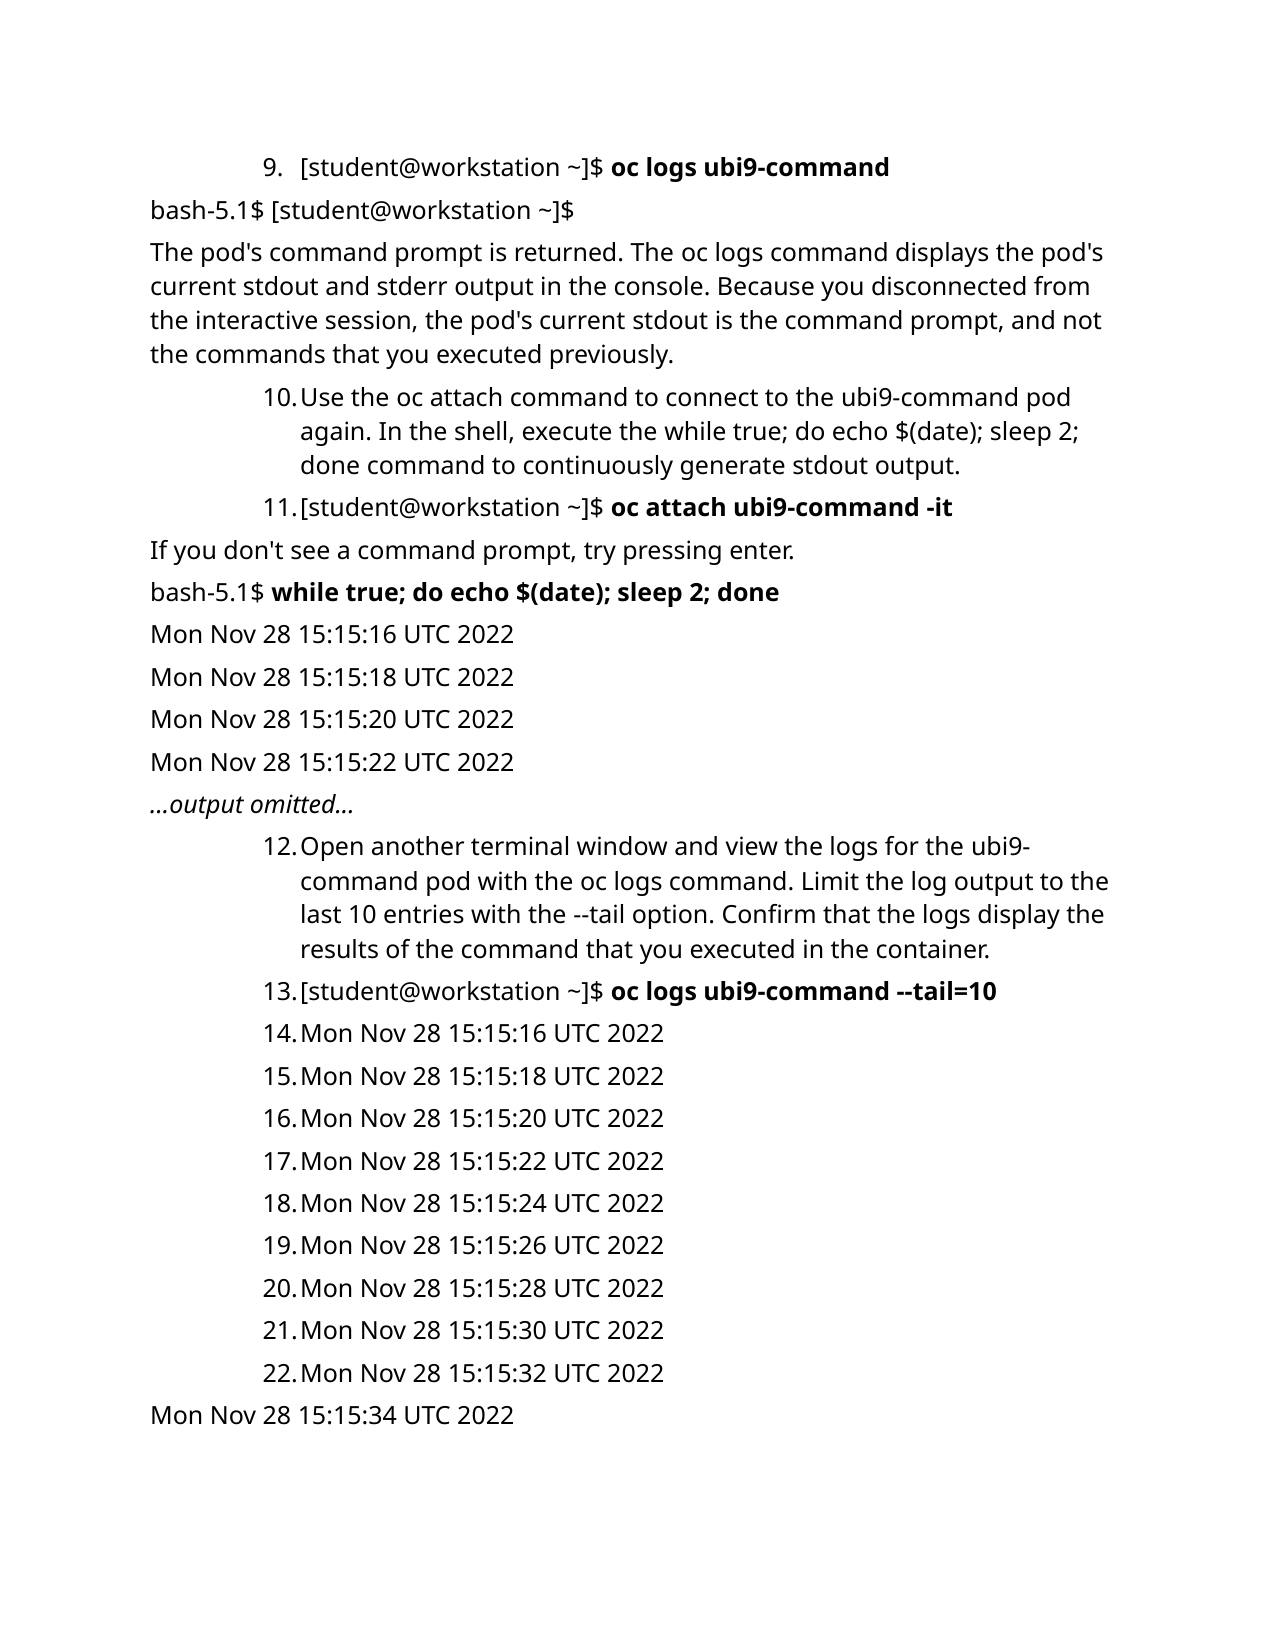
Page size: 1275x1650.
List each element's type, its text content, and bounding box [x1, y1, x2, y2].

list Use the oc attach command to connect to the ubi9-command pod again. In the shell, execute the while true; do echo $(date); sleep 2; done command to continuously generate stdout output. [262, 379, 1125, 482]
list [student@workstation ~]$ oc logs ubi9-command --tail=10 [262, 974, 1125, 1008]
list Mon Nov 28 15:15:18 UTC 2022 [262, 1058, 1125, 1092]
list [student@workstation ~]$ oc attach ubi9-command -it [262, 490, 1125, 524]
text If you don't see a command prompt, try pressing enter. [150, 532, 1125, 566]
text Mon Nov 28 15:15:18 UTC 2022 [150, 659, 1125, 693]
list Mon Nov 28 15:15:30 UTC 2022 [262, 1313, 1125, 1347]
list Mon Nov 28 15:15:22 UTC 2022 [262, 1143, 1125, 1177]
list Mon Nov 28 15:15:16 UTC 2022 [262, 1016, 1125, 1050]
list [student@workstation ~]$ oc logs ubi9-command [262, 150, 1125, 184]
text ...output omitted... [150, 787, 1125, 821]
text Mon Nov 28 15:15:20 UTC 2022 [150, 702, 1125, 736]
list Open another terminal window and view the logs for the ubi9-command pod with the oc logs command. Limit the log output to the last 10 entries with the --tail option. Confirm that the logs display the results of the command that you executed in the container. [262, 829, 1125, 965]
list Mon Nov 28 15:15:32 UTC 2022 [262, 1355, 1125, 1389]
list Mon Nov 28 15:15:20 UTC 2022 [262, 1101, 1125, 1135]
text Mon Nov 28 15:15:16 UTC 2022 [150, 617, 1125, 651]
list Mon Nov 28 15:15:28 UTC 2022 [262, 1270, 1125, 1304]
text Mon Nov 28 15:15:34 UTC 2022 [150, 1398, 1125, 1432]
text The pod's command prompt is returned. The oc logs command displays the pod's current stdout and stderr output in the console. Because you disconnected from the interactive session, the pod's current stdout is the command prompt, and not the commands that you executed previously. [150, 235, 1125, 371]
list Mon Nov 28 15:15:24 UTC 2022 [262, 1186, 1125, 1220]
text Mon Nov 28 15:15:22 UTC 2022 [150, 744, 1125, 778]
text bash-5.1$ while true; do echo $(date); sleep 2; done [150, 575, 1125, 609]
text bash-5.1$ [student@workstation ~]$ [150, 192, 1125, 226]
list Mon Nov 28 15:15:26 UTC 2022 [262, 1228, 1125, 1262]
